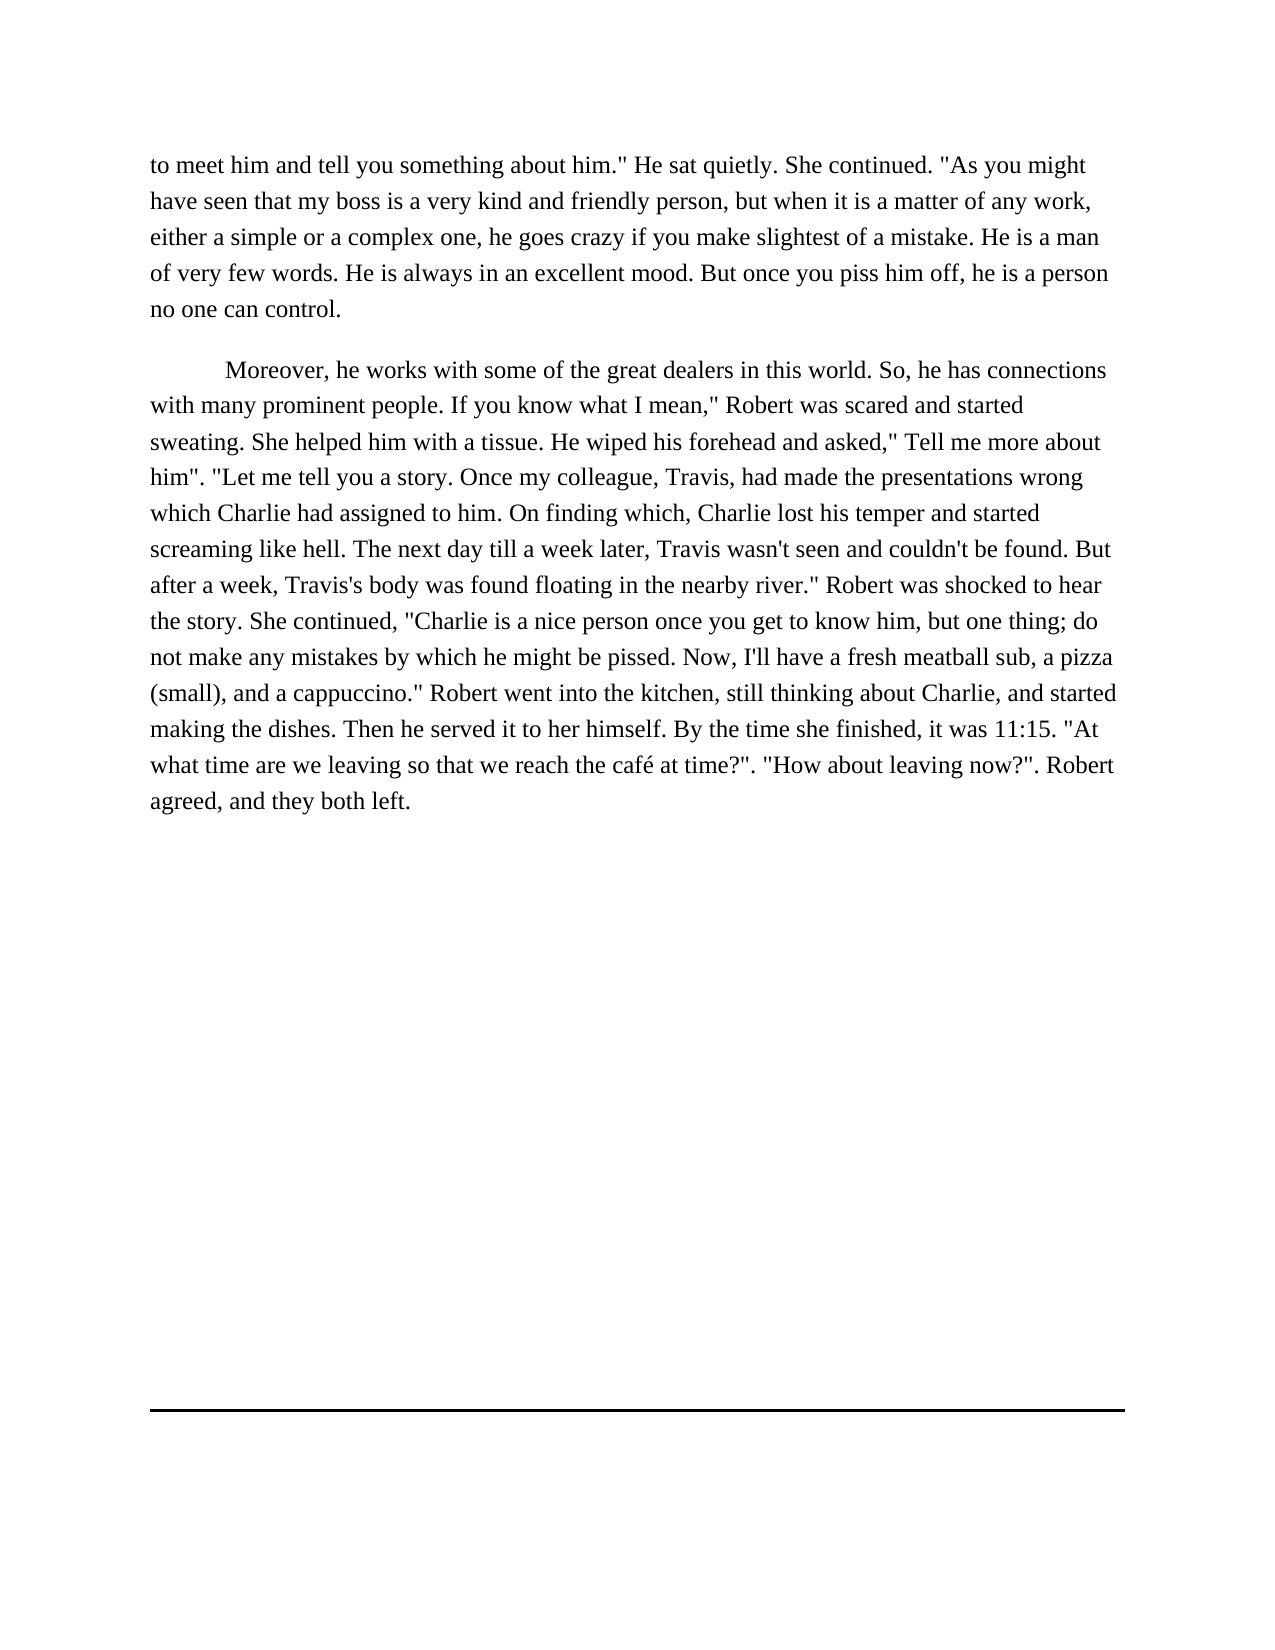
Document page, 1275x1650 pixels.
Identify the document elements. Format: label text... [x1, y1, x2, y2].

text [150, 150, 1125, 322]
text Moreover, he works with some of the great dealers in this world. So, he has connections with many prominent people. If you know what I mean," Robert was scared and started sweating. She helped him with a tissue. He wiped his forehead and asked," Tell me more about him". "Let me tell you a story. Once my colleague, Travis, had made the presentations wrong which Charlie had assigned to him. On finding which, Charlie lost his temper and started screaming like hell. The next day till a week later, Travis wasn't seen and couldn't be found. But after a week, Travis's body was found floating in the nearby river." Robert was shocked to hear the story. She continued, "Charlie is a nice person once you get to know him, but one thing; do not make any mistakes by which he might be pissed. Now, I'll have a fresh meatball sub, a pizza (small), and a cappuccino." Robert went into the kitchen, still thinking about Charlie, and started making the dishes. Then he served it to her himself. By the time she finished, it was 11:15. "At what time are we leaving so that we reach the café at time?". "How about leaving now?". Robert agreed, and they both left. [150, 355, 1125, 815]
